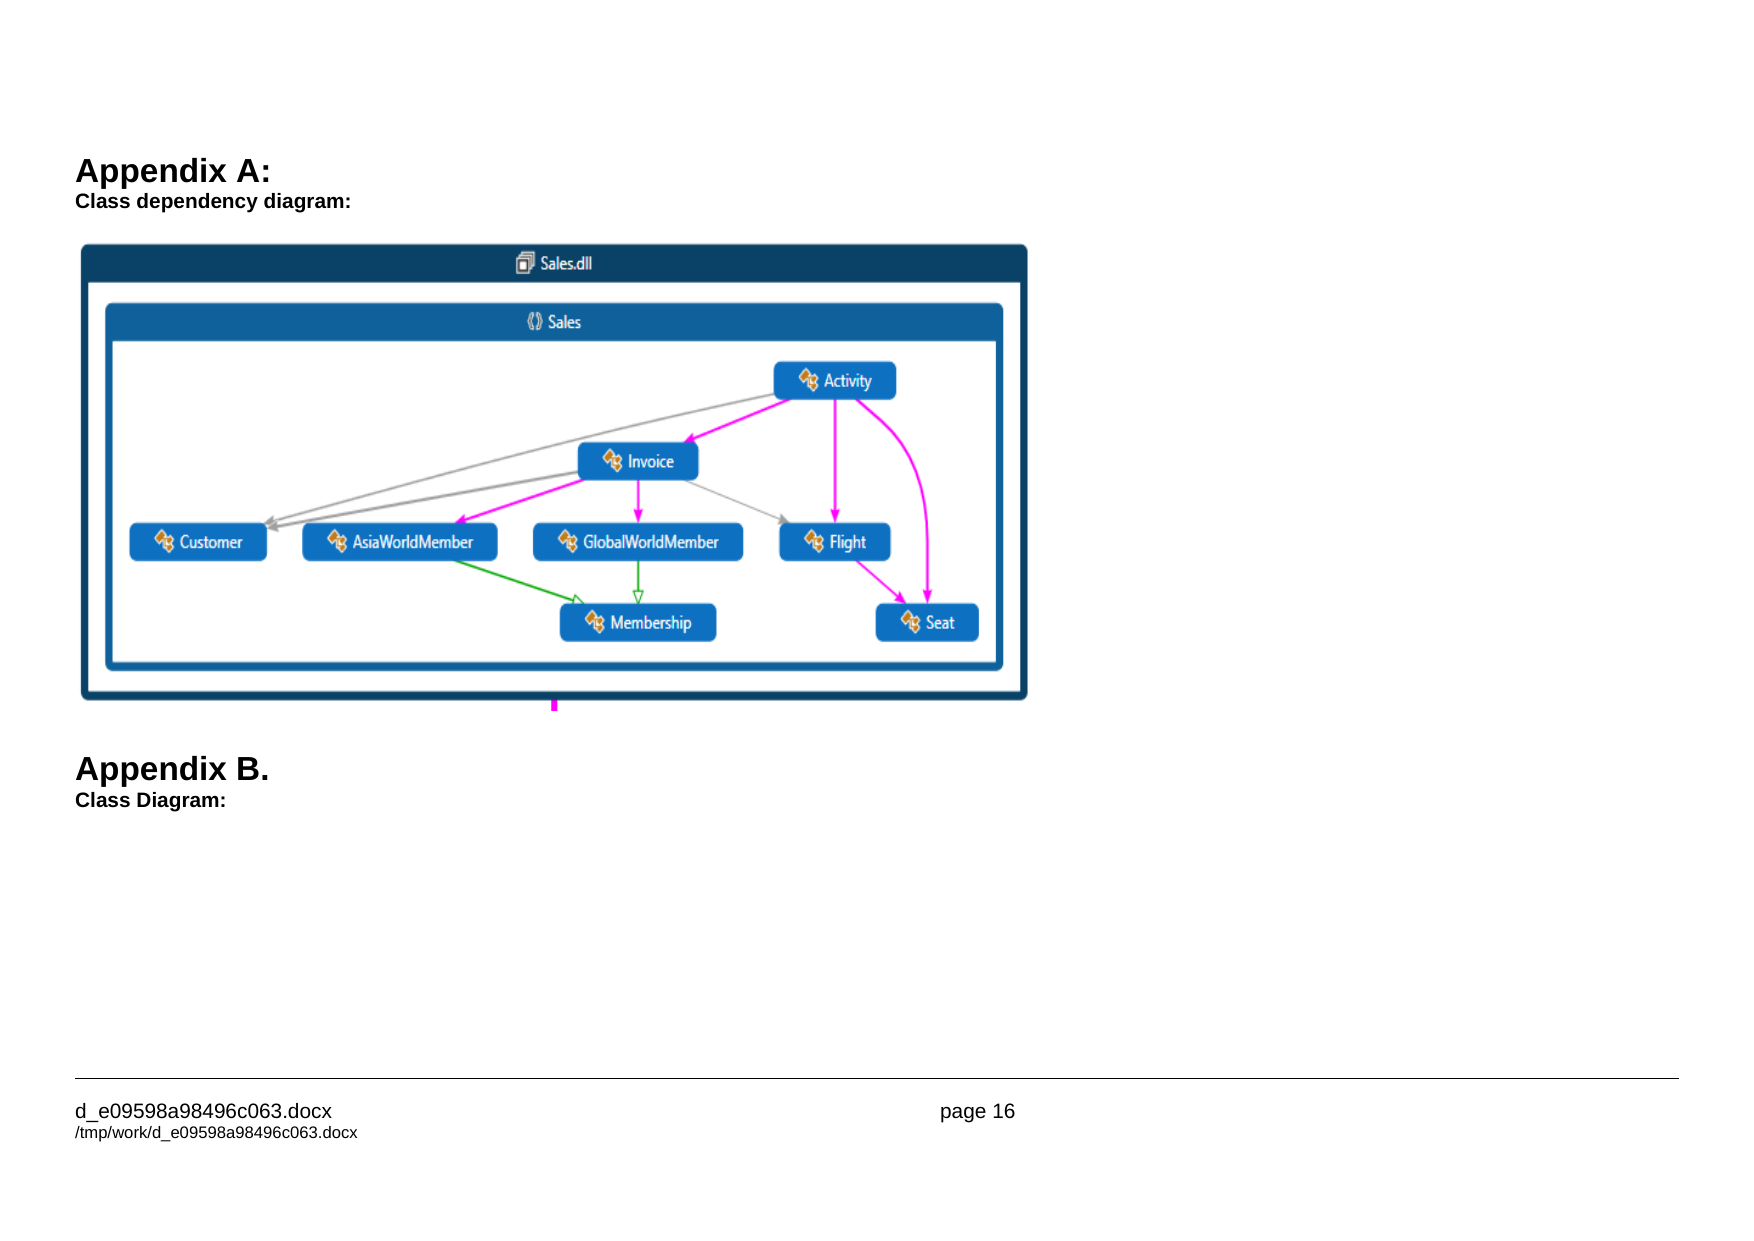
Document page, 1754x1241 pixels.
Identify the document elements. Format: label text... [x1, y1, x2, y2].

text Appendix B. [75, 749, 1679, 788]
text Appendix A: [75, 151, 1679, 189]
text Class Diagram: [75, 788, 1679, 812]
picture [75, 237, 1040, 711]
text Class dependency diagram: [75, 189, 1679, 213]
